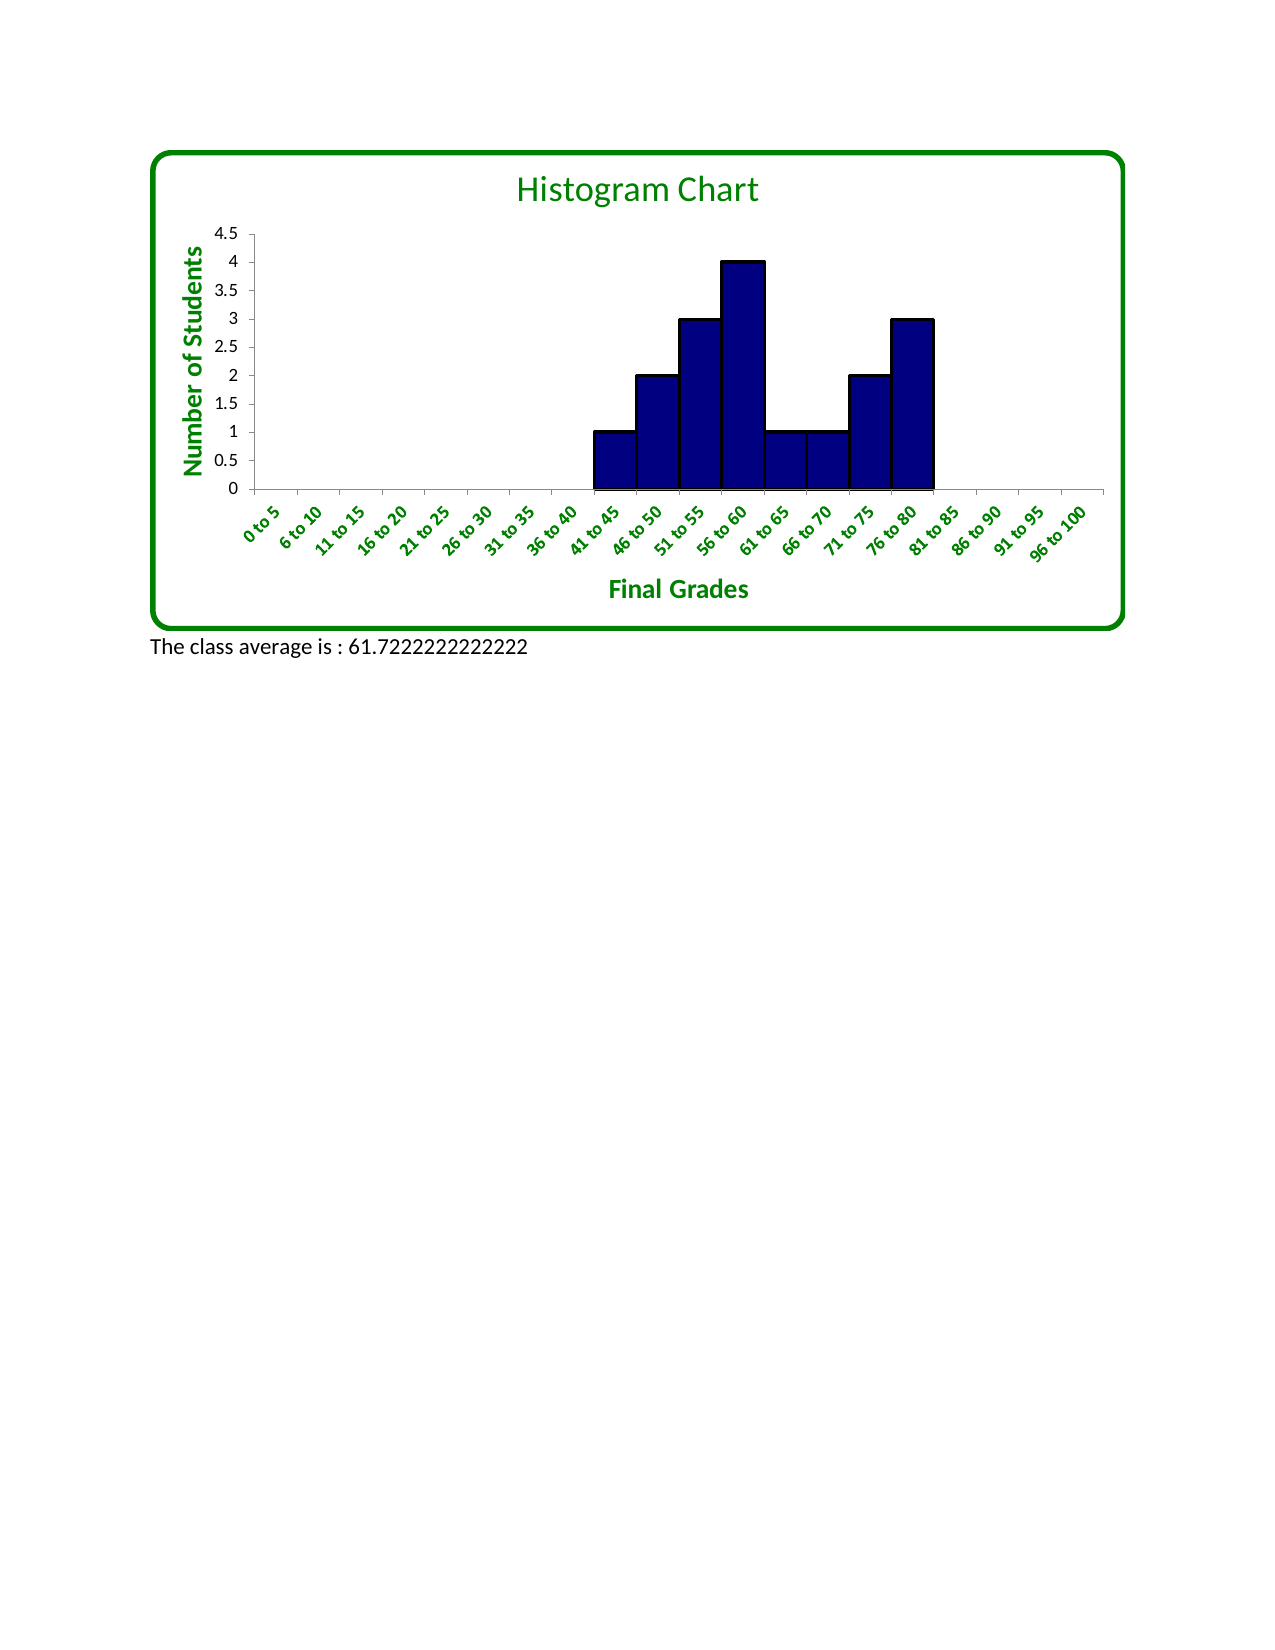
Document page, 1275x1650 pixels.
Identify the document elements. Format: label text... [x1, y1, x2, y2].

text The class average is : 61.7222222222222 [150, 617, 1125, 661]
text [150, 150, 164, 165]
